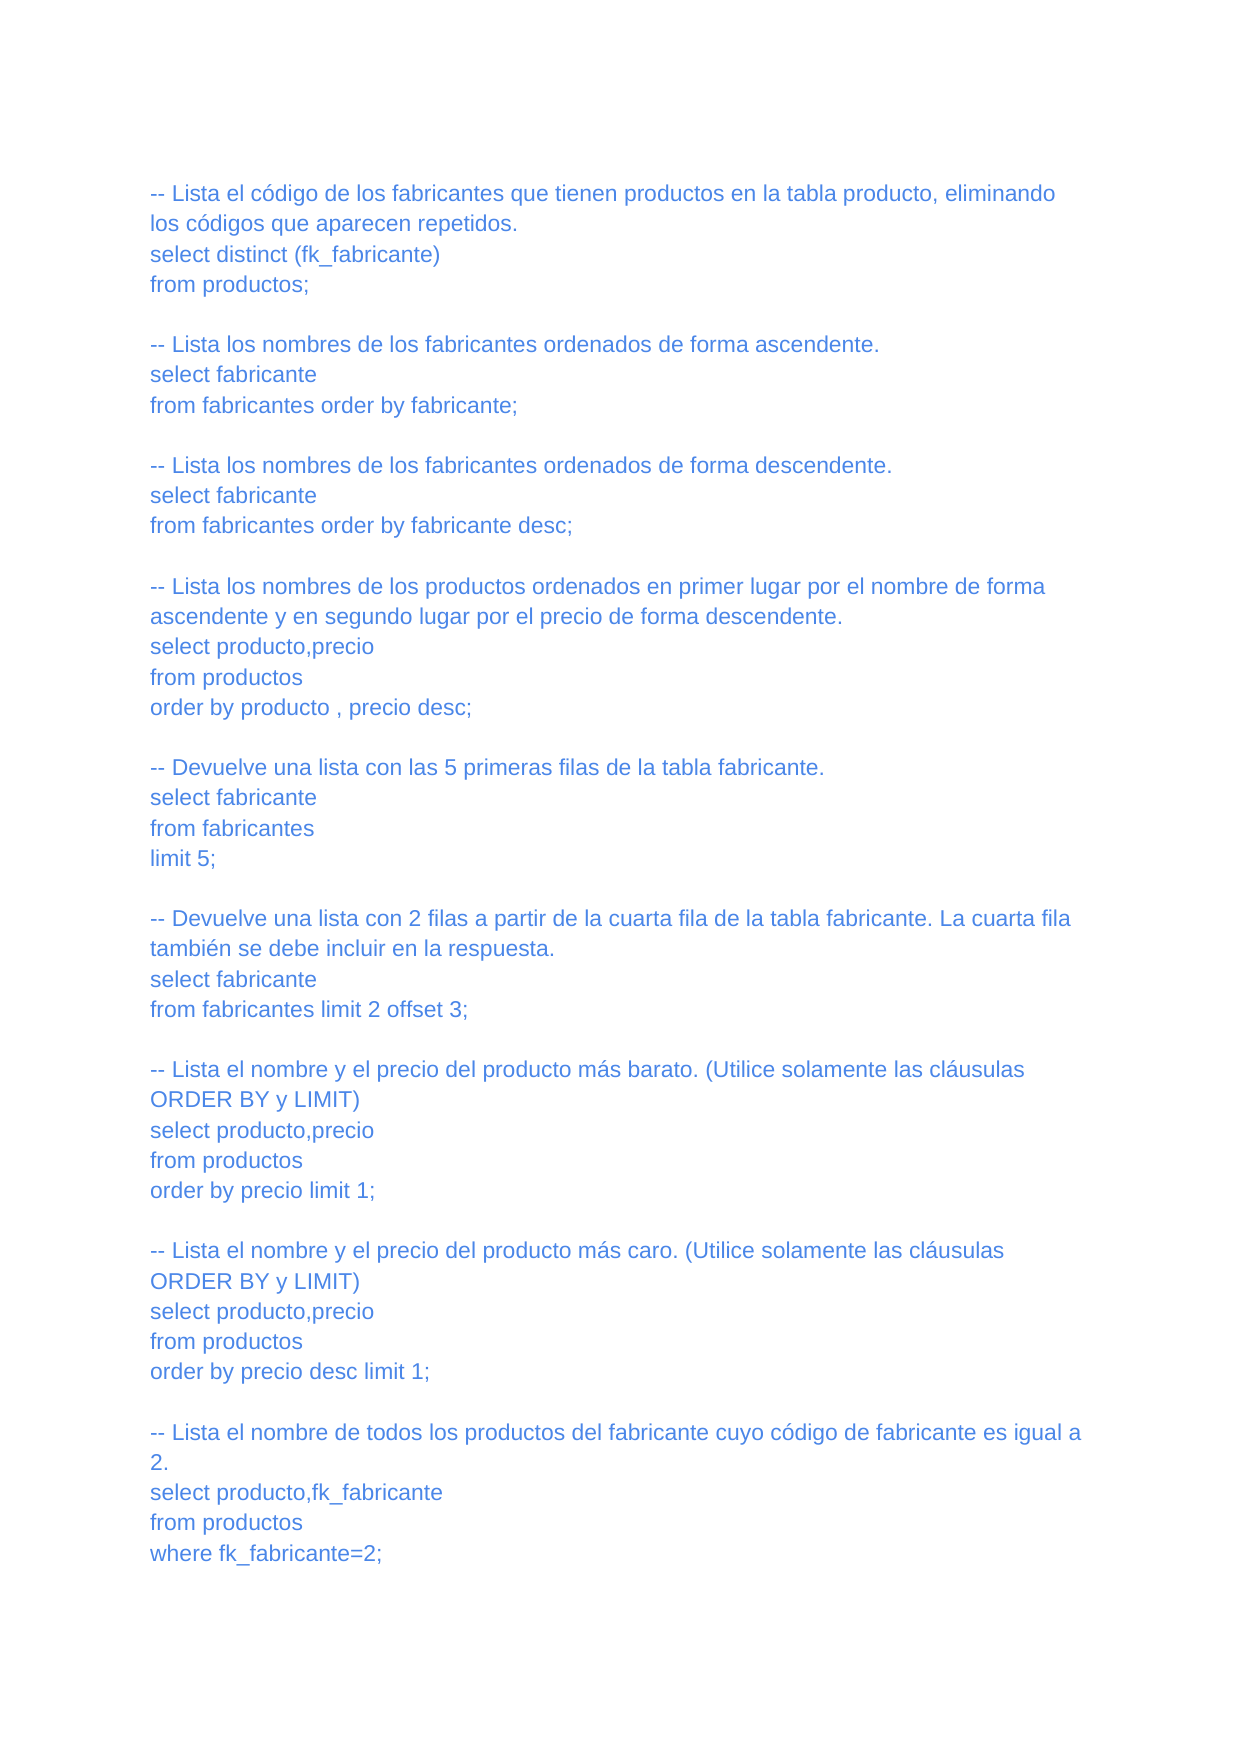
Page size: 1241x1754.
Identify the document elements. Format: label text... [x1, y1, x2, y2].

text order by precio limit 1; [150, 1177, 1090, 1203]
text limit 5; [150, 845, 1090, 871]
text -- Lista el nombre y el precio del producto más caro. (Utilice solamente las cláusulas ORDER BY y LIMIT) [150, 1237, 1090, 1294]
text from fabricantes order by fabricante desc; [150, 512, 1090, 539]
text select producto,precio [150, 1117, 1090, 1143]
text from productos; [150, 271, 1090, 297]
text -- Devuelve una lista con las 5 primeras filas de la tabla fabricante. [150, 754, 1090, 781]
text select distinct (fk_fabricante) [150, 241, 1090, 267]
text select fabricante [150, 784, 1090, 811]
text -- Lista los nombres de los fabricantes ordenados de forma ascendente. [150, 331, 1090, 358]
text select producto,fk_fabricante [150, 1479, 1090, 1506]
text -- Lista el nombre de todos los productos del fabricante cuyo código de fabricante es igual a 2. [150, 1419, 1090, 1475]
text from fabricantes limit 2 offset 3; [150, 996, 1090, 1022]
text select fabricante [150, 966, 1090, 992]
text order by precio desc limit 1; [150, 1358, 1090, 1385]
text select producto,precio [150, 1298, 1090, 1324]
text from productos [150, 1509, 1090, 1536]
text from productos [150, 663, 1090, 690]
text -- Lista el nombre y el precio del producto más barato. (Utilice solamente las cláusulas ORDER BY y LIMIT) [150, 1056, 1090, 1113]
text select fabricante [150, 482, 1090, 509]
text order by producto , precio desc; [150, 694, 1090, 720]
text from fabricantes [150, 814, 1090, 841]
text -- Lista los nombres de los productos ordenados en primer lugar por el nombre de forma ascendente y en segundo lugar por el precio de forma descendente. [150, 573, 1090, 629]
text select fabricante [150, 361, 1090, 388]
text -- Devuelve una lista con 2 filas a partir de la cuarta fila de la tabla fabricante. La cuarta fila también se debe incluir en la respuesta. [150, 905, 1090, 962]
text from productos [150, 1328, 1090, 1354]
text -- Lista los nombres de los fabricantes ordenados de forma descendente. [150, 452, 1090, 478]
text select producto,precio [150, 633, 1090, 660]
text from fabricantes order by fabricante; [150, 392, 1090, 418]
text -- Lista el código de los fabricantes que tienen productos en la tabla producto, eliminando los códigos que aparecen repetidos. [150, 180, 1090, 237]
text from productos [150, 1147, 1090, 1173]
text where fk_fabricante=2; [150, 1539, 1090, 1566]
